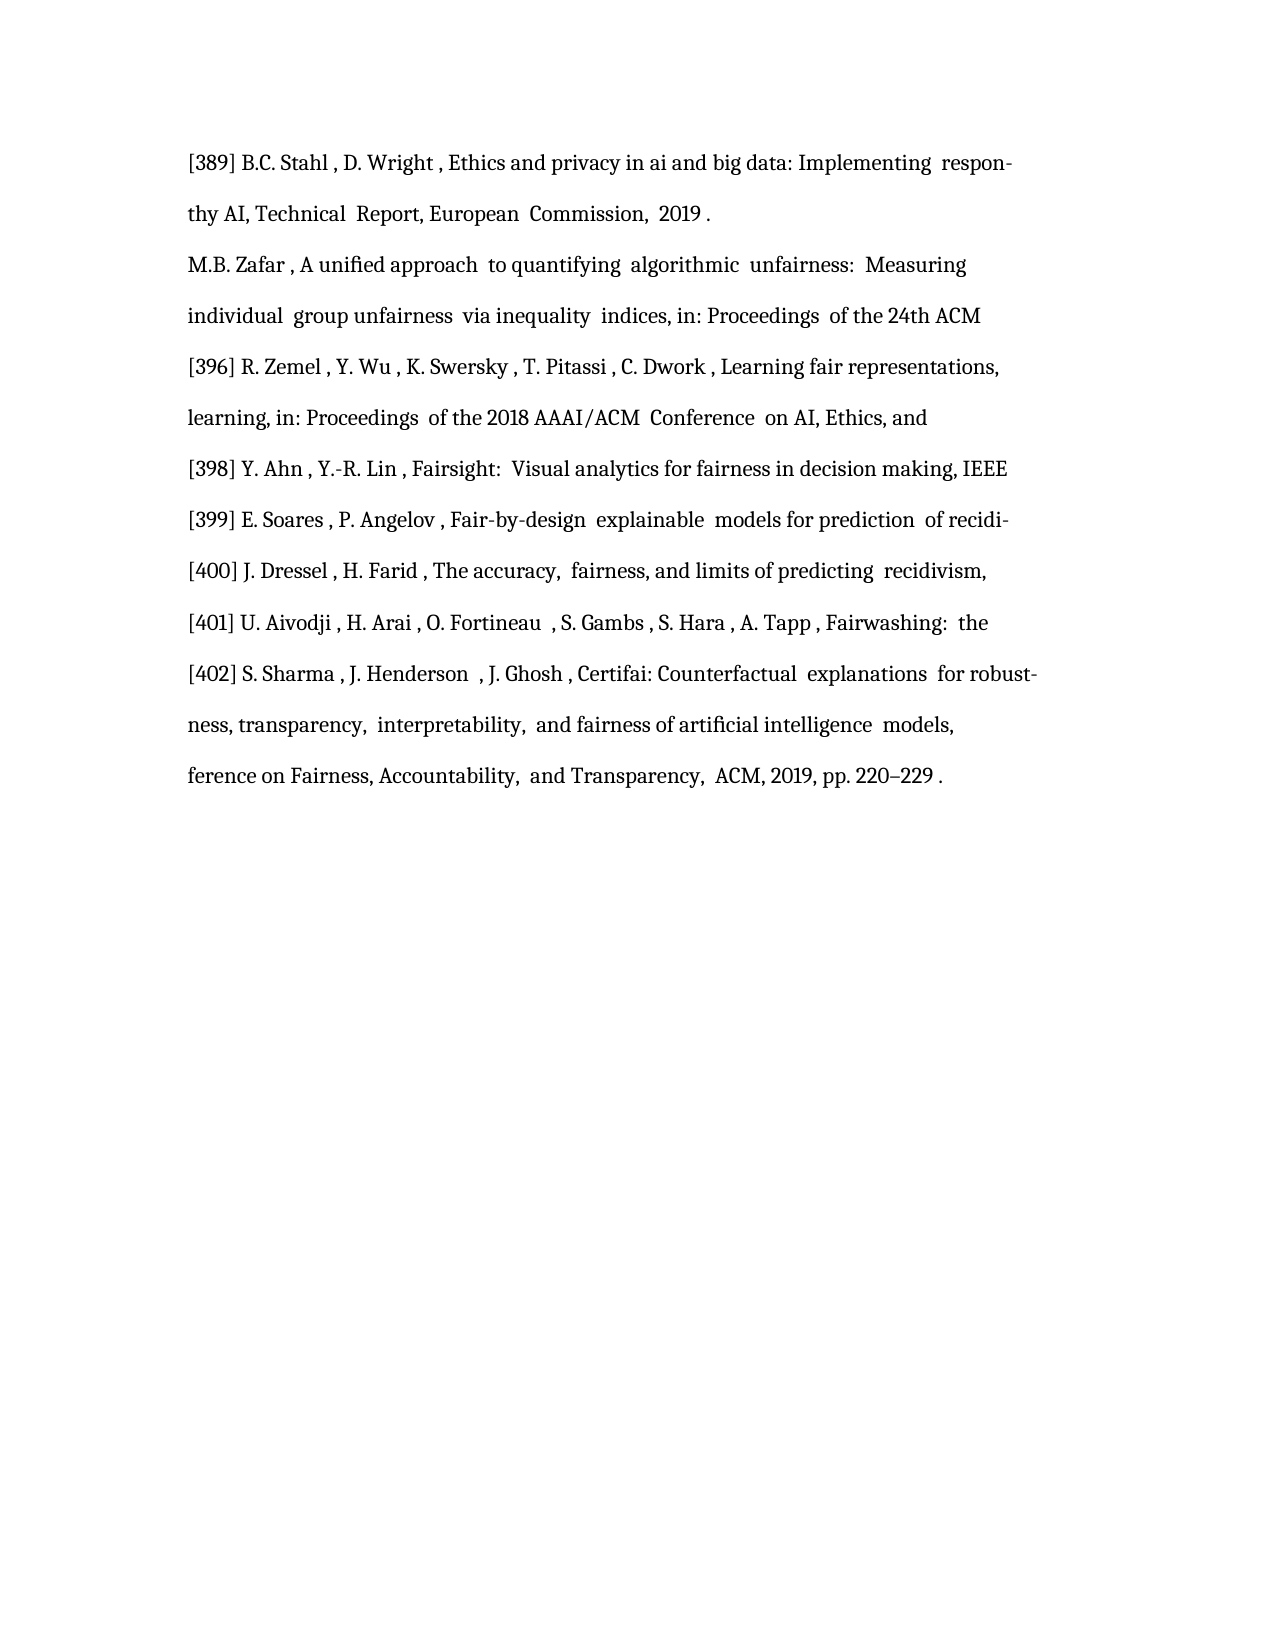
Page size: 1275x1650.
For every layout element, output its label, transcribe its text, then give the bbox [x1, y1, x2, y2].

text thy AI, Technical Report, European Commission, 2019 . [187, 201, 1087, 227]
text [398] Y. Ahn , Y.-R. Lin , Fairsight: Visual analytics for fairness in decision making, IEEE [187, 456, 1087, 483]
text learning, in: Proceedings of the 2018 AAAI/ACM Conference on AI, Ethics, and [187, 405, 1087, 432]
text ference on Fairness, Accountability, and Transparency, ACM, 2019, pp. 220–229 . [187, 762, 1087, 789]
text M.B. Zafar , A uniﬁed approach to quantifying algorithmic unfairness: Measuring [187, 252, 1087, 278]
text individual group unfairness via inequality indices, in: Proceedings of the 24th ACM [187, 303, 1087, 329]
text [389] B.C. Stahl , D. Wright , Ethics and privacy in ai and big data: Implementing respon- [187, 150, 1087, 176]
text [400] J. Dressel , H. Farid , The accuracy, fairness, and limits of predicting recidivism, [187, 558, 1087, 585]
text [396] R. Zemel , Y. Wu , K. Swersky , T. Pitassi , C. Dwork , Learning fair representations, [187, 354, 1087, 381]
text [402] S. Sharma , J. Henderson , J. Ghosh , Certifai: Counterfactual explanations for robust- [187, 660, 1087, 687]
text ness, transparency, interpretability, and fairness of artiﬁcial intelligence models, [187, 711, 1087, 738]
text [401] U. Aivodji , H. Arai , O. Fortineau , S. Gambs , S. Hara , A. Tapp , Fairwashing: the [187, 609, 1087, 636]
text [399] E. Soares , P. Angelov , Fair-by-design explainable models for prediction of recidi- [187, 507, 1087, 534]
